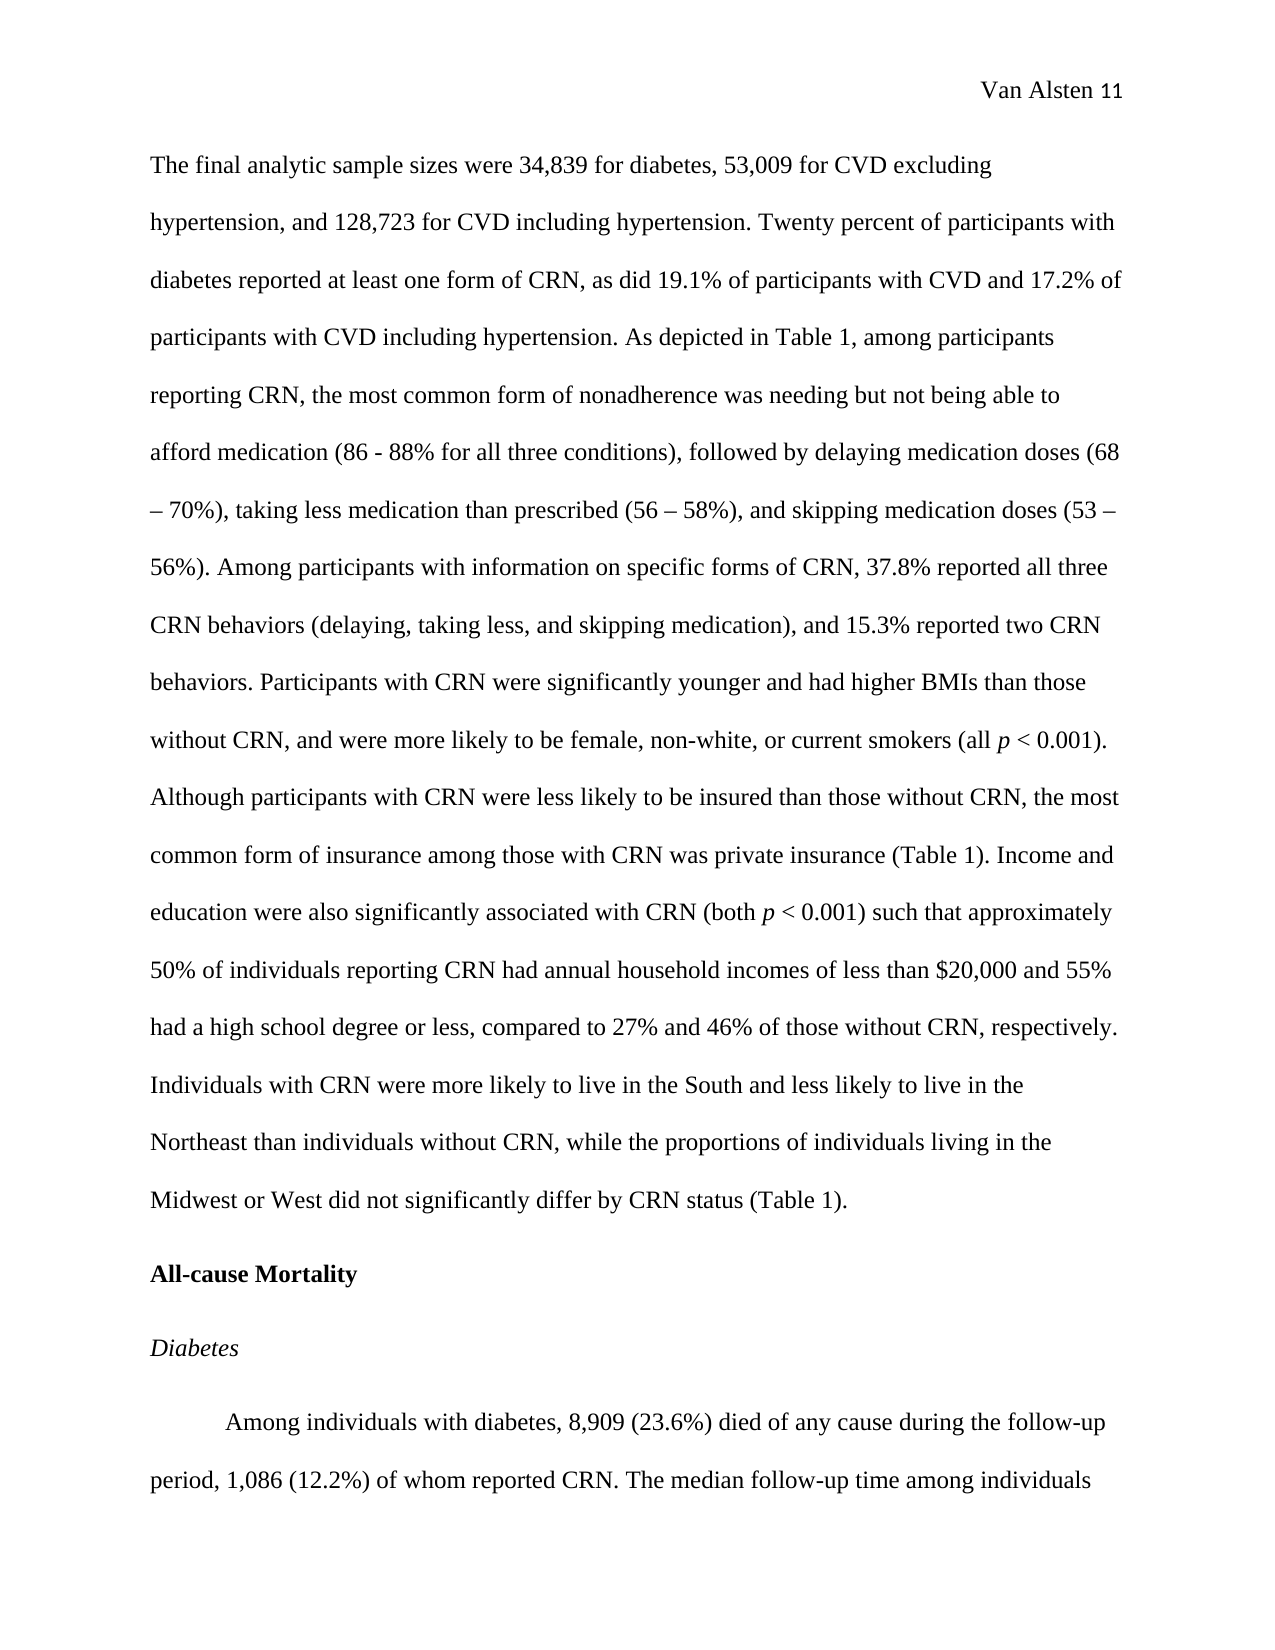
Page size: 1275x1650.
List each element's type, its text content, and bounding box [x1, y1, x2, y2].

text Diabetes [150, 1333, 1125, 1362]
text All-cause Mortality [150, 1259, 1125, 1288]
